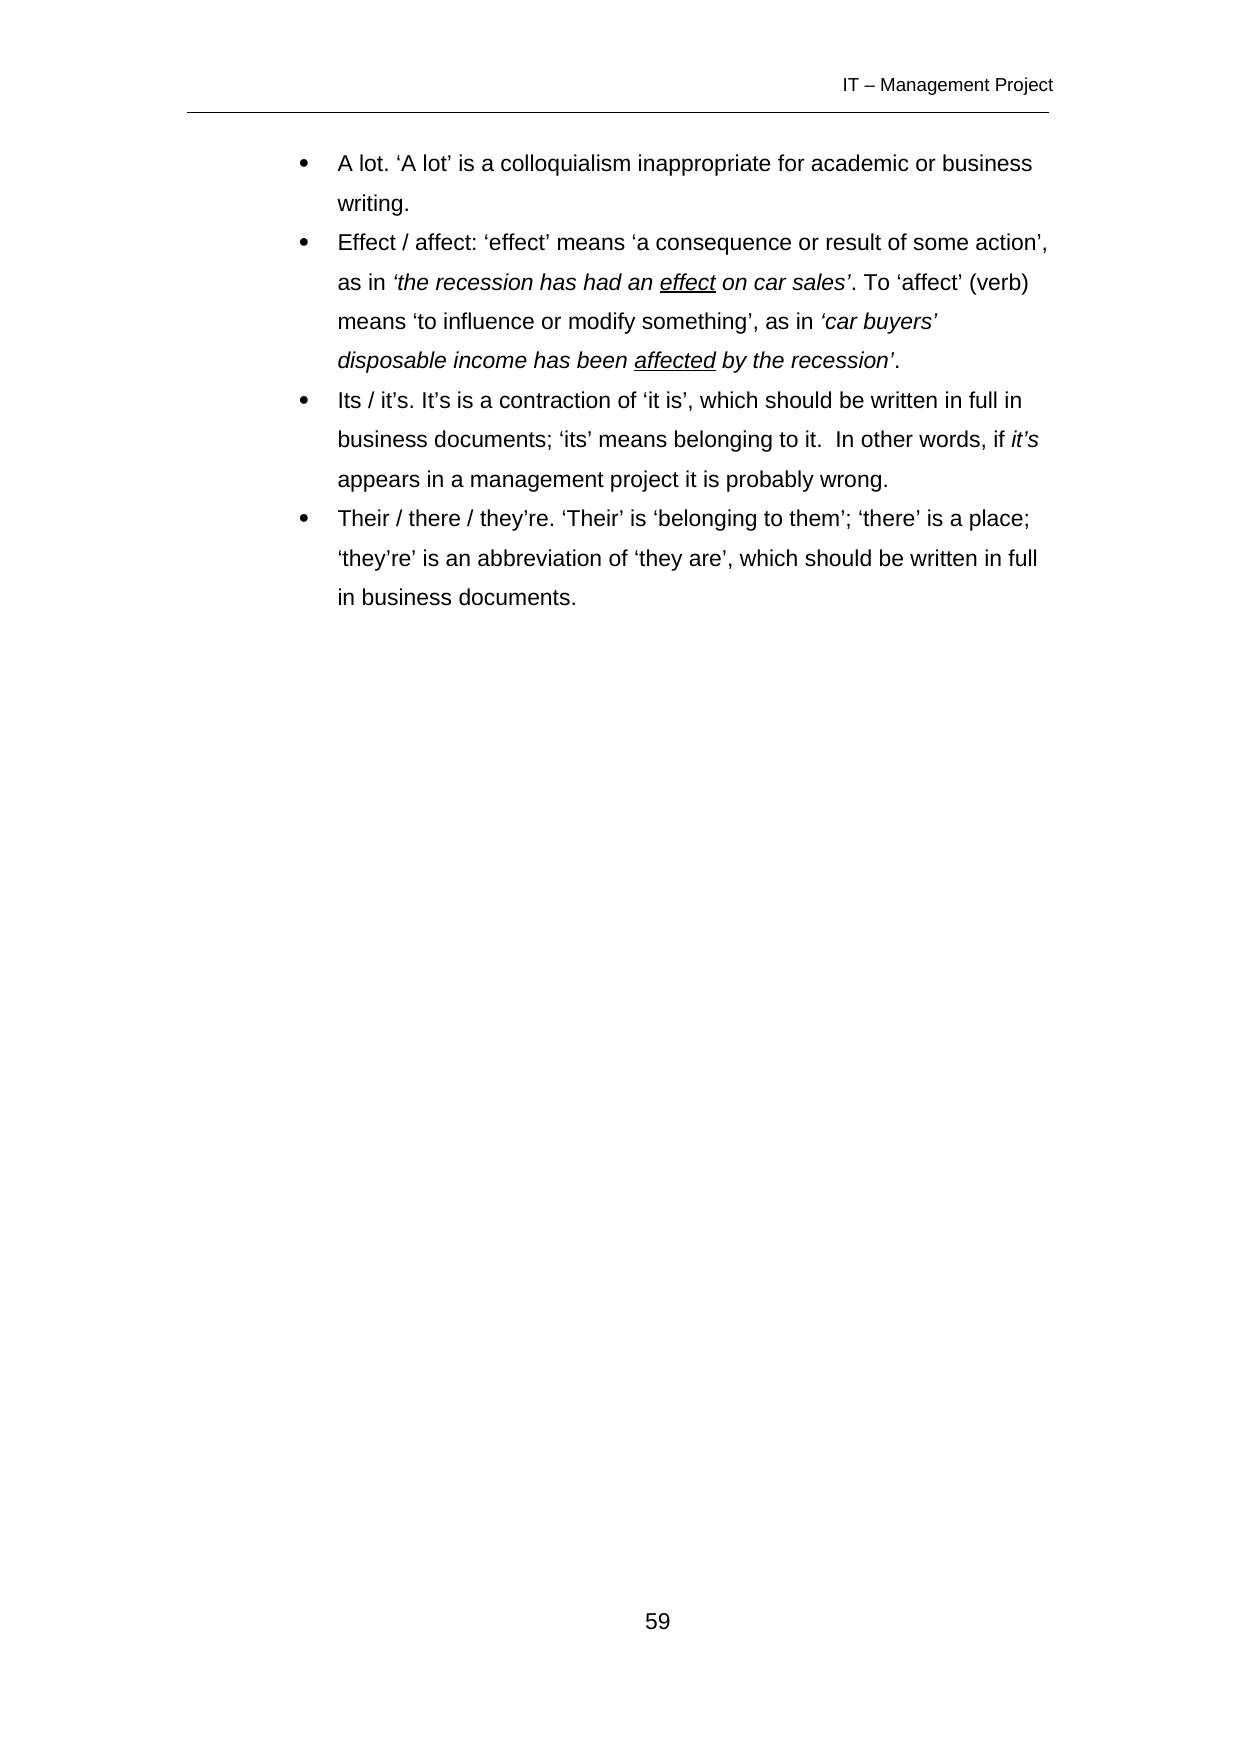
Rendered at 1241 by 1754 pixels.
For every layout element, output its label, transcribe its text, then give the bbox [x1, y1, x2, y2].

list Effect / affect: ‘effect’ means ‘a consequence or result of some action’, as in ‘the recession has had an effect on car sales’. To ‘affect’ (verb) means ‘to influence or modify something’, as in ‘car buyers’ disposable income has been affected by the recession’. [300, 229, 1053, 374]
list Its / it’s. It’s is a contraction of ‘it is’, which should be written in full in business documents; ‘its’ means belonging to it. In other words, if it’s appears in a management project it is probably wrong. [300, 387, 1053, 492]
list A lot. ‘A lot’ is a colloquialism inappropriate for academic or business writing. [300, 150, 1053, 216]
list Their / there / they’re. ‘Their’ is ‘belonging to them’; ‘there’ is a place; ‘they’re’ is an abbreviation of ‘they are’, which should be written in full in business documents. [300, 505, 1053, 611]
